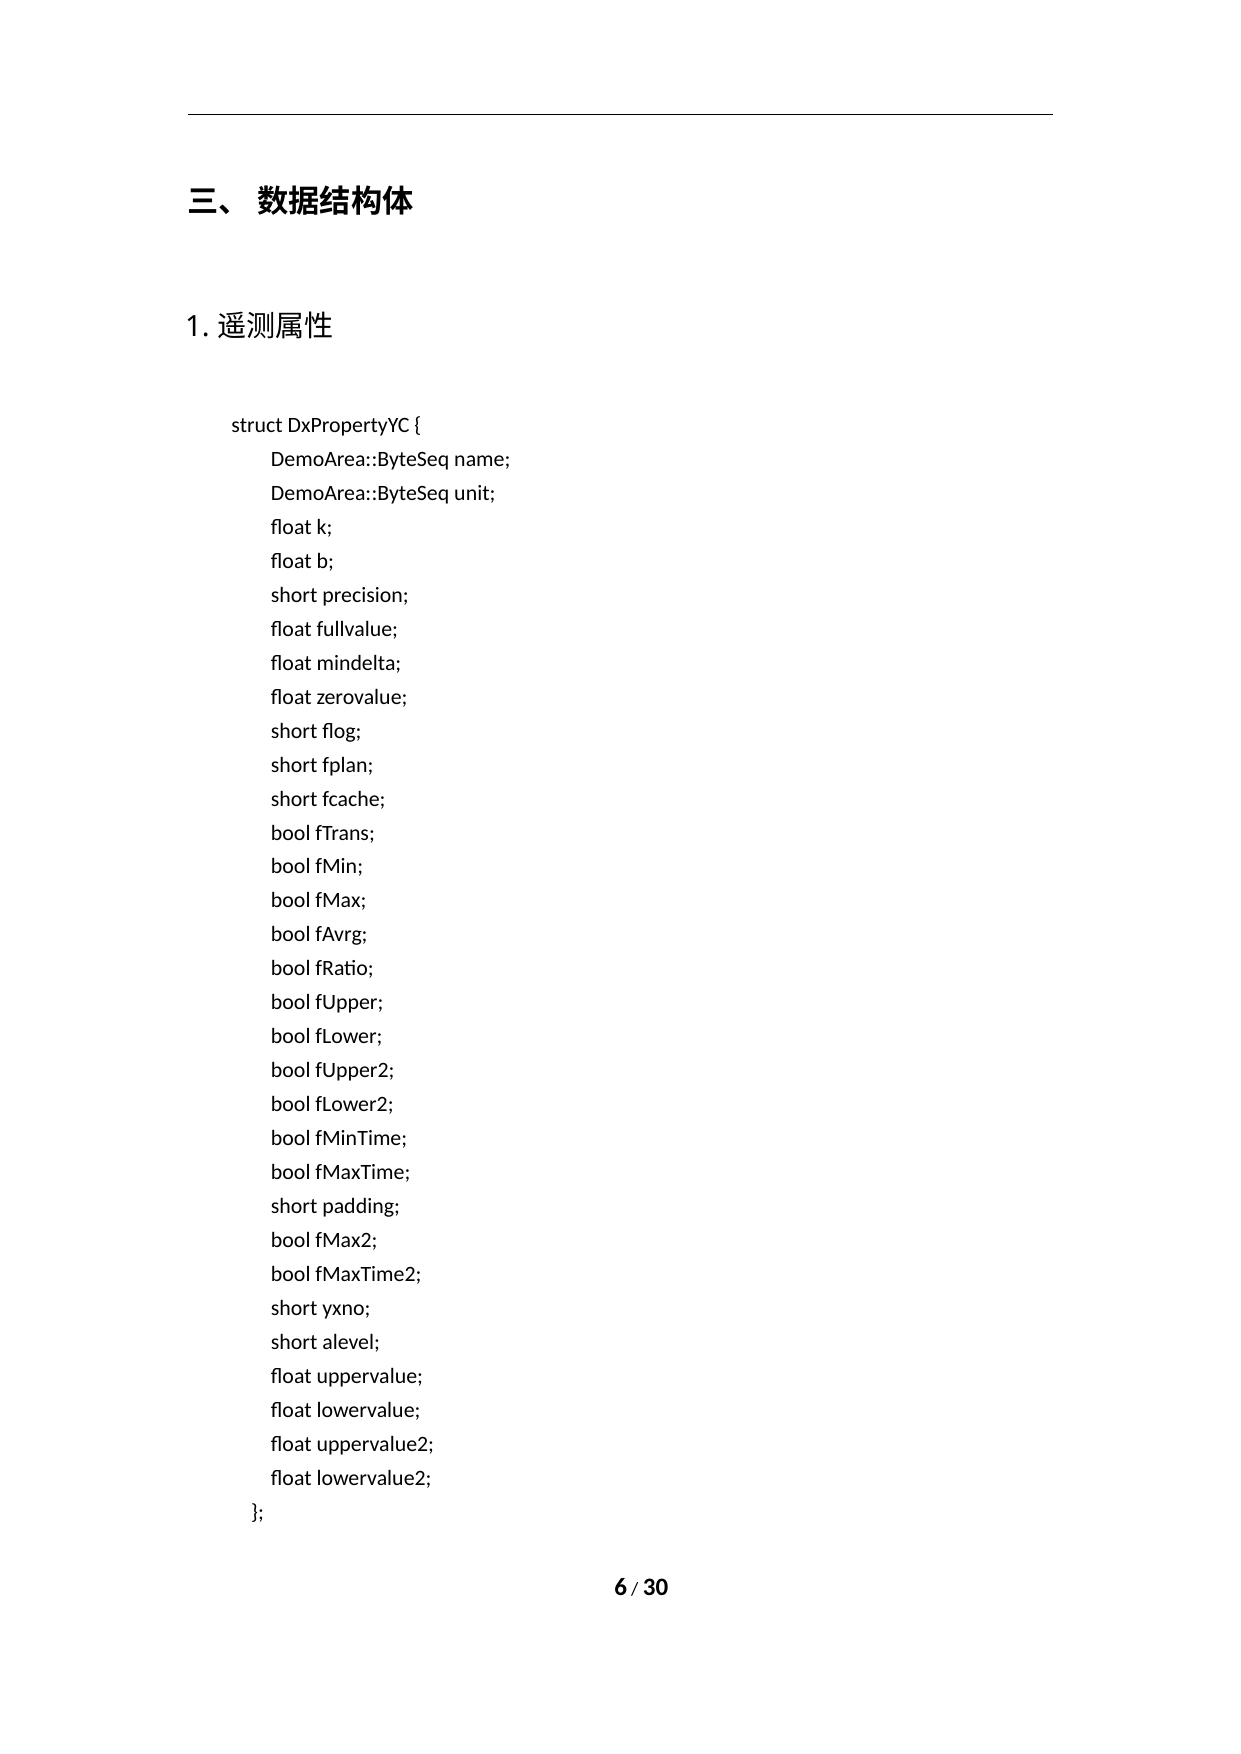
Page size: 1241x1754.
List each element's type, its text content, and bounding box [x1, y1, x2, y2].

subtitle 数据结构体 [187, 164, 1053, 232]
text bool fMin; [187, 849, 1053, 883]
text float uppervalue; [187, 1358, 1053, 1392]
text short fplan; [187, 747, 1053, 781]
text float fullvalue; [187, 611, 1053, 645]
text bool fMax; [187, 883, 1053, 917]
text }; [187, 1494, 1053, 1528]
text short alevel; [187, 1324, 1053, 1358]
text struct DxPropertyYC { [187, 408, 1053, 442]
text DemoArea::ByteSeq name; [187, 442, 1053, 476]
text float lowervalue; [187, 1392, 1053, 1426]
text bool fLower2; [187, 1087, 1053, 1121]
text bool fMaxTime2; [187, 1257, 1053, 1291]
text short flog; [187, 713, 1053, 747]
text bool fTrans; [187, 815, 1053, 849]
text bool fMaxTime; [187, 1155, 1053, 1189]
text bool fLower; [187, 1019, 1053, 1053]
subtitle 遥测属性 [187, 289, 1053, 357]
text float mindelta; [187, 645, 1053, 679]
text bool fMinTime; [187, 1121, 1053, 1155]
text bool fUpper2; [187, 1053, 1053, 1087]
text float uppervalue2; [187, 1426, 1053, 1460]
text float b; [187, 543, 1053, 577]
text bool fAvrg; [187, 917, 1053, 951]
text short padding; [187, 1189, 1053, 1223]
text short fcache; [187, 781, 1053, 815]
text bool fRatio; [187, 951, 1053, 985]
text short yxno; [187, 1291, 1053, 1324]
text short precision; [187, 577, 1053, 611]
text float zerovalue; [187, 679, 1053, 713]
text float k; [187, 509, 1053, 543]
text float lowervalue2; [187, 1460, 1053, 1494]
text DemoArea::ByteSeq unit; [187, 476, 1053, 509]
text bool fMax2; [187, 1223, 1053, 1257]
text bool fUpper; [187, 985, 1053, 1019]
